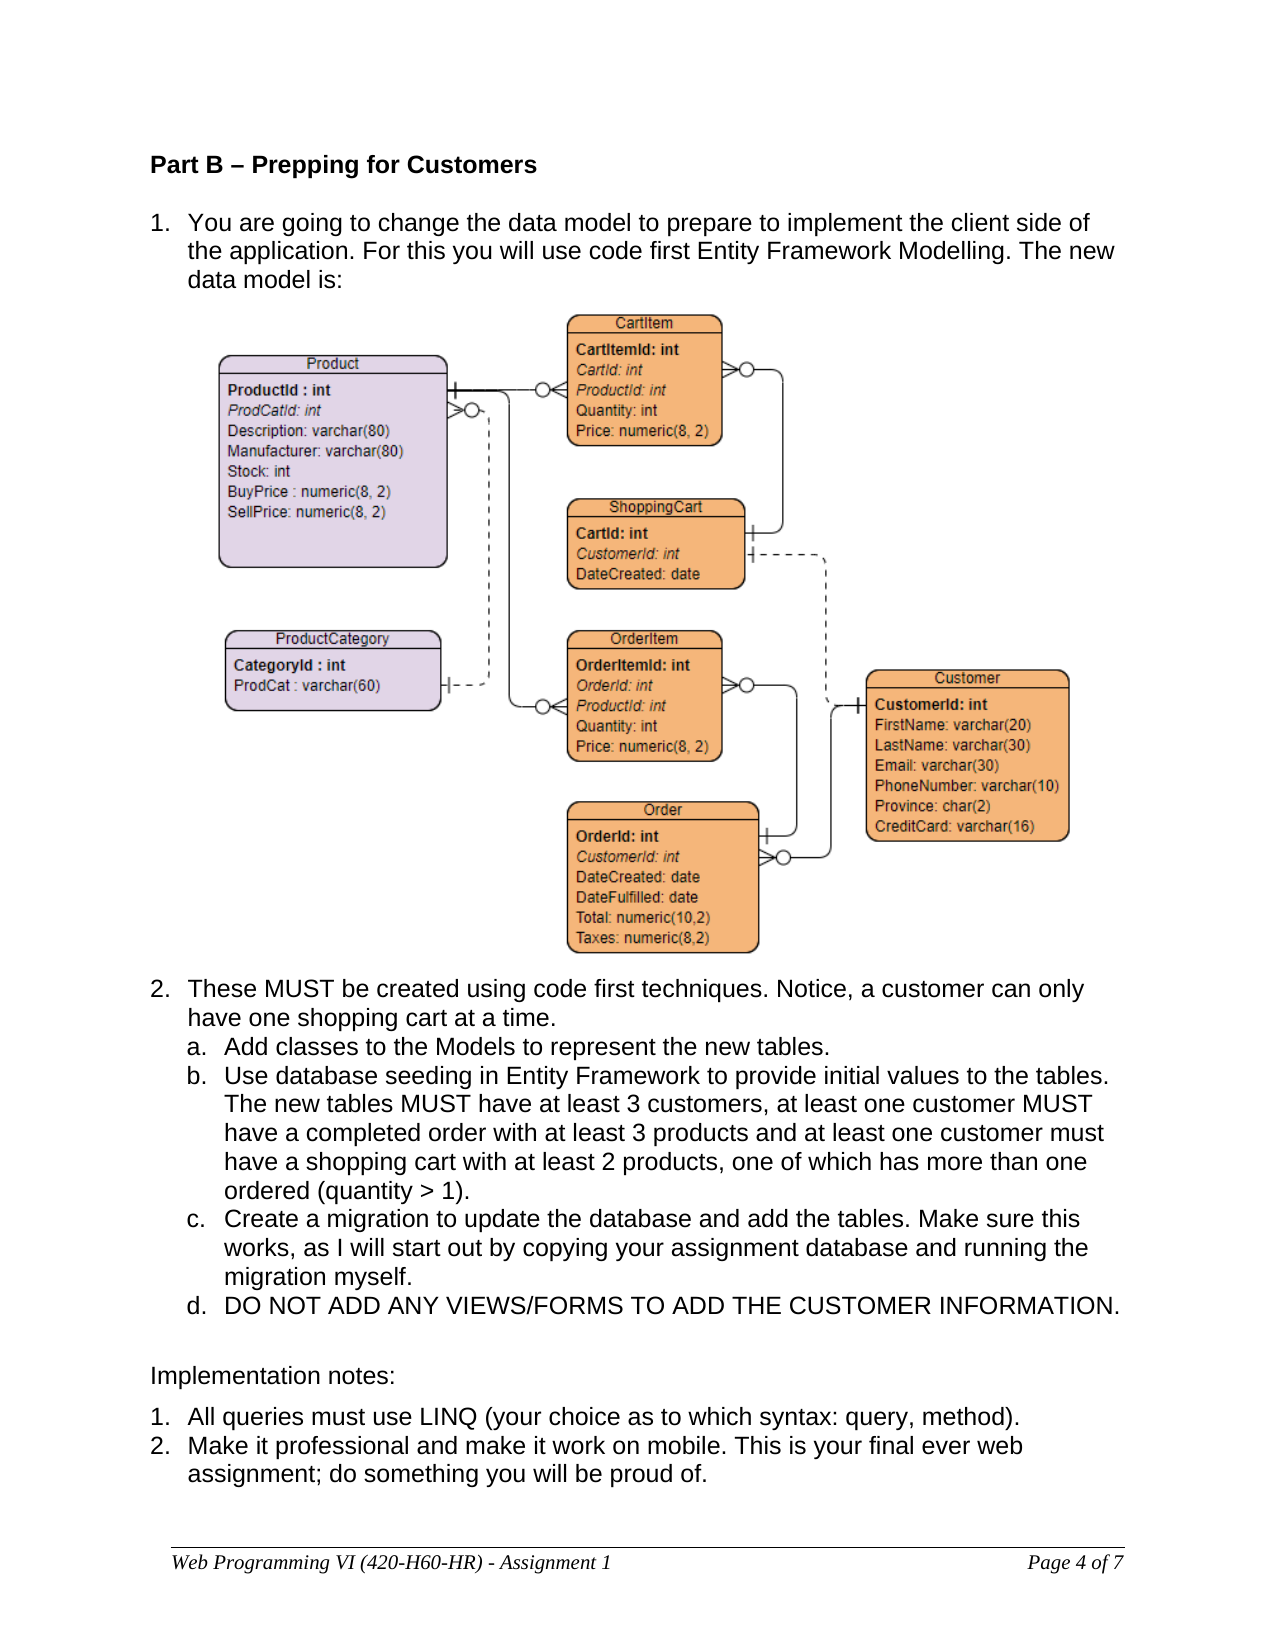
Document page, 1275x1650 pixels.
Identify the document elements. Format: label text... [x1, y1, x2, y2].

list Make it professional and make it work on mobile. This is your final ever web assignment; do something you will be proud of. [150, 1431, 1125, 1488]
list These MUST be created using code first techniques. Notice, a customer can only have one shopping cart at a time. [150, 974, 1125, 1032]
list Add classes to the Models to represent the new tables. [186, 1032, 1125, 1061]
list All queries must use LINQ (your choice as to which syntax: query, method). [150, 1402, 1125, 1431]
picture [187, 293, 1085, 975]
list Use database seeding in Entity Framework to provide initial values to the tables. The new tables MUST have at least 3 customers, at least one customer MUST have a completed order with at least 3 products and at least one customer must have a shopping cart with at least 2 products, one of which has more than one ordered (quantity > 1). [186, 1061, 1125, 1204]
list Create a migration to update the database and add the tables. Make sure this works, as I will start out by copying your assignment database and running the migration myself. [186, 1204, 1125, 1291]
list You are going to change the data model to prepare to implement the client side of the application. For this you will use code first Entity Framework Modelling. The new data model is: [150, 207, 1125, 294]
list Part B – Prepping for Customers [150, 150, 1125, 179]
text Implementation notes: [150, 1361, 1125, 1389]
list DO NOT ADD ANY VIEWS/FORMS TO ADD THE CUSTOMER INFORMATION. [186, 1291, 1125, 1319]
